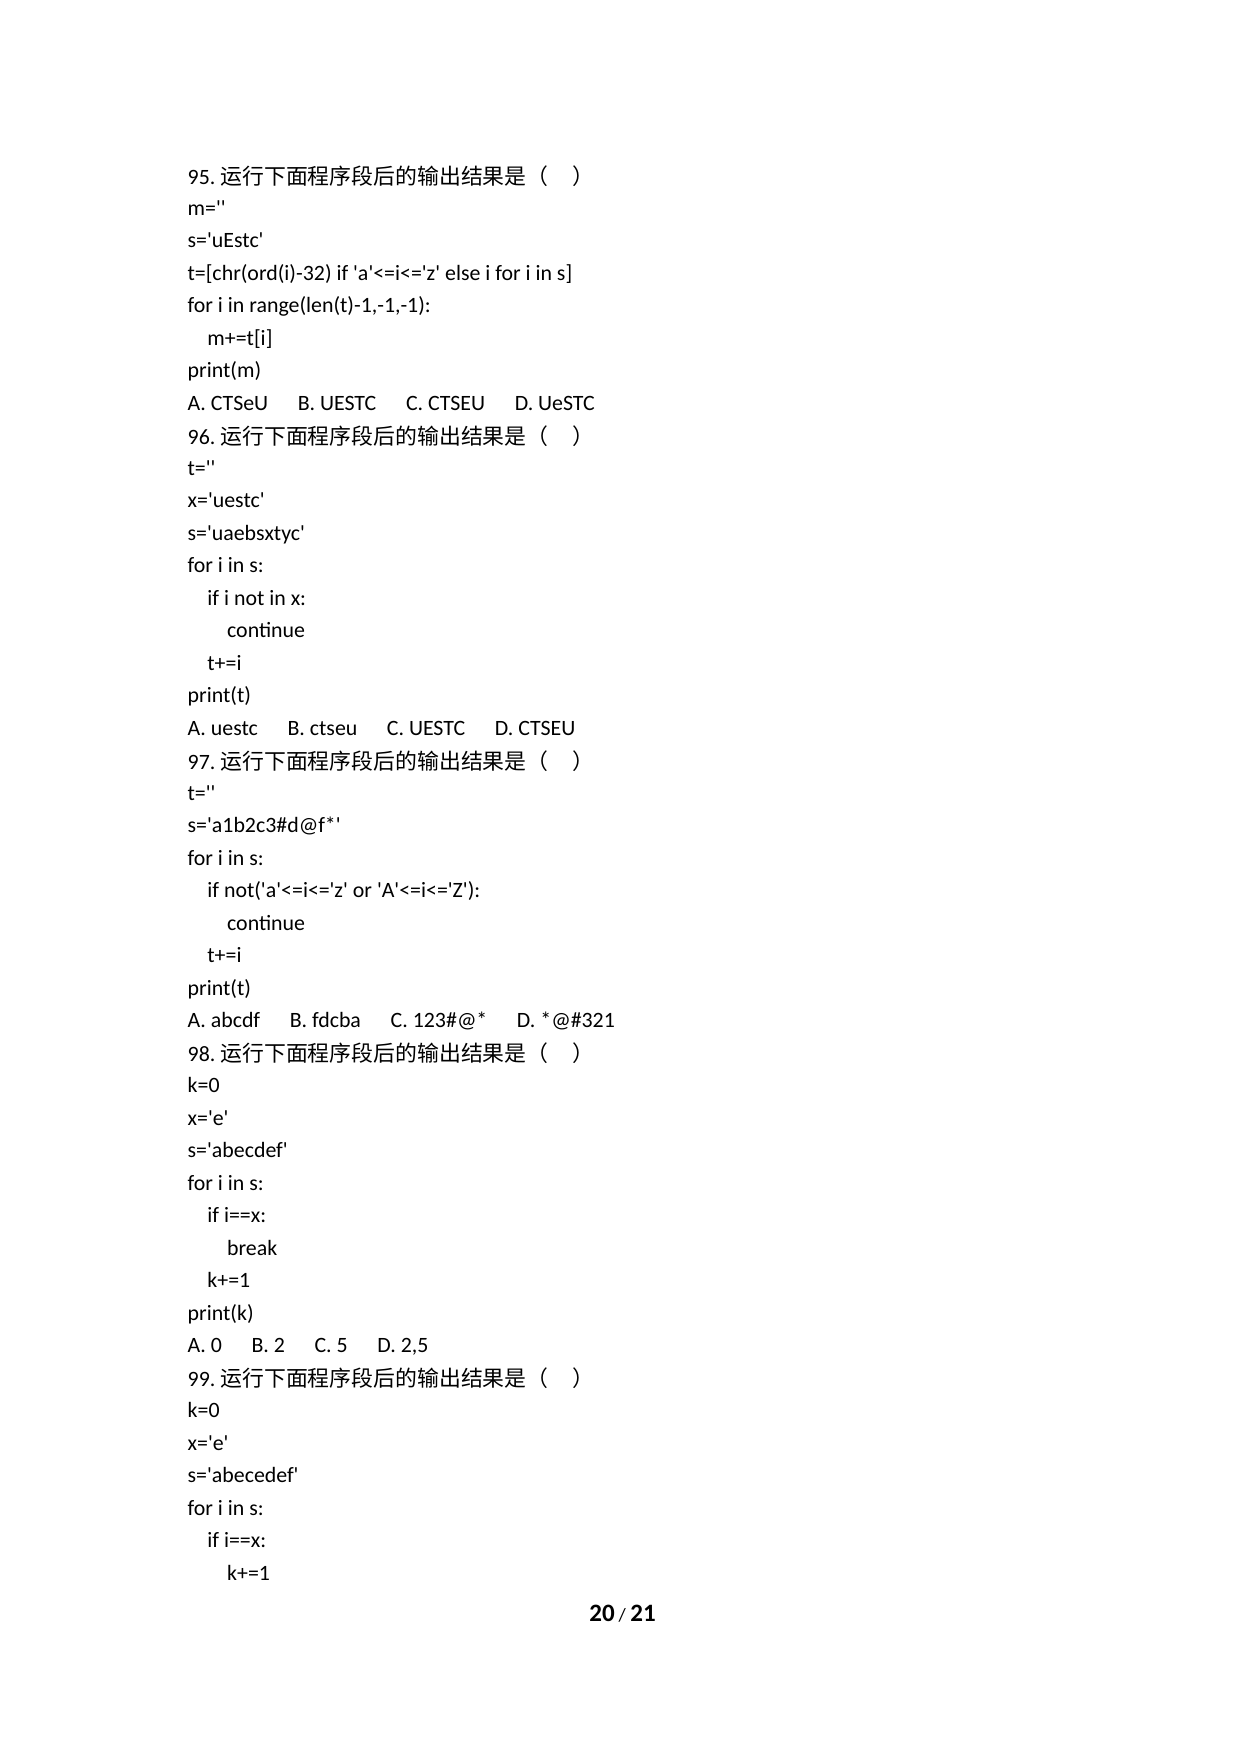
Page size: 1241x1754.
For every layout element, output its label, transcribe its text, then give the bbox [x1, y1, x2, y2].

text if i==x: [187, 1198, 1053, 1231]
text s='a1b2c3#d@f*' [187, 808, 1053, 841]
text x='e' [187, 1426, 1053, 1458]
text print(k) [187, 1296, 1053, 1328]
text s='uaebsxtyc' [187, 516, 1053, 548]
text A. uestc B. ctseu C. UESTC D. CTSEU [187, 711, 1053, 743]
text for i in s: [187, 1166, 1053, 1198]
text k=0 [187, 1068, 1053, 1101]
text if i==x: [187, 1523, 1053, 1556]
text 99. 运行下面程序段后的输出结果是（ ） [187, 1361, 1053, 1393]
text for i in s: [187, 1491, 1053, 1523]
text x='e' [187, 1101, 1053, 1133]
text break [187, 1231, 1053, 1263]
text m='' [187, 191, 1053, 223]
text A. CTSeU B. UESTC C. CTSEU D. UeSTC [187, 386, 1053, 418]
text s='abecdef' [187, 1133, 1053, 1166]
text t=[chr(ord(i)-32) if 'a'<=i<='z' else i for i in s] [187, 256, 1053, 288]
text m+=t[i] [187, 321, 1053, 353]
text if i not in x: [187, 581, 1053, 613]
text continue [187, 906, 1053, 938]
text print(m) [187, 353, 1053, 386]
text print(t) [187, 678, 1053, 711]
text s='uEstc' [187, 223, 1053, 256]
text 95. 运行下面程序段后的输出结果是（ ） [187, 158, 1053, 191]
text print(t) [187, 971, 1053, 1003]
text t+=i [187, 938, 1053, 971]
text t='' [187, 776, 1053, 808]
text t='' [187, 451, 1053, 483]
text k=0 [187, 1393, 1053, 1426]
text k+=1 [187, 1263, 1053, 1296]
text x='uestc' [187, 483, 1053, 516]
text for i in s: [187, 841, 1053, 873]
text k+=1 [187, 1556, 1053, 1588]
text continue [187, 613, 1053, 646]
text 96. 运行下面程序段后的输出结果是（ ） [187, 418, 1053, 451]
text if not('a'<=i<='z' or 'A'<=i<='Z'): [187, 873, 1053, 906]
text for i in s: [187, 548, 1053, 581]
text 98. 运行下面程序段后的输出结果是（ ） [187, 1036, 1053, 1068]
text t+=i [187, 646, 1053, 678]
text A. abcdf B. fdcba C. 123#@* D. *@#321 [187, 1003, 1053, 1036]
text A. 0 B. 2 C. 5 D. 2,5 [187, 1328, 1053, 1361]
text s='abecedef' [187, 1458, 1053, 1491]
text 97. 运行下面程序段后的输出结果是（ ） [187, 743, 1053, 776]
text for i in range(len(t)-1,-1,-1): [187, 288, 1053, 321]
